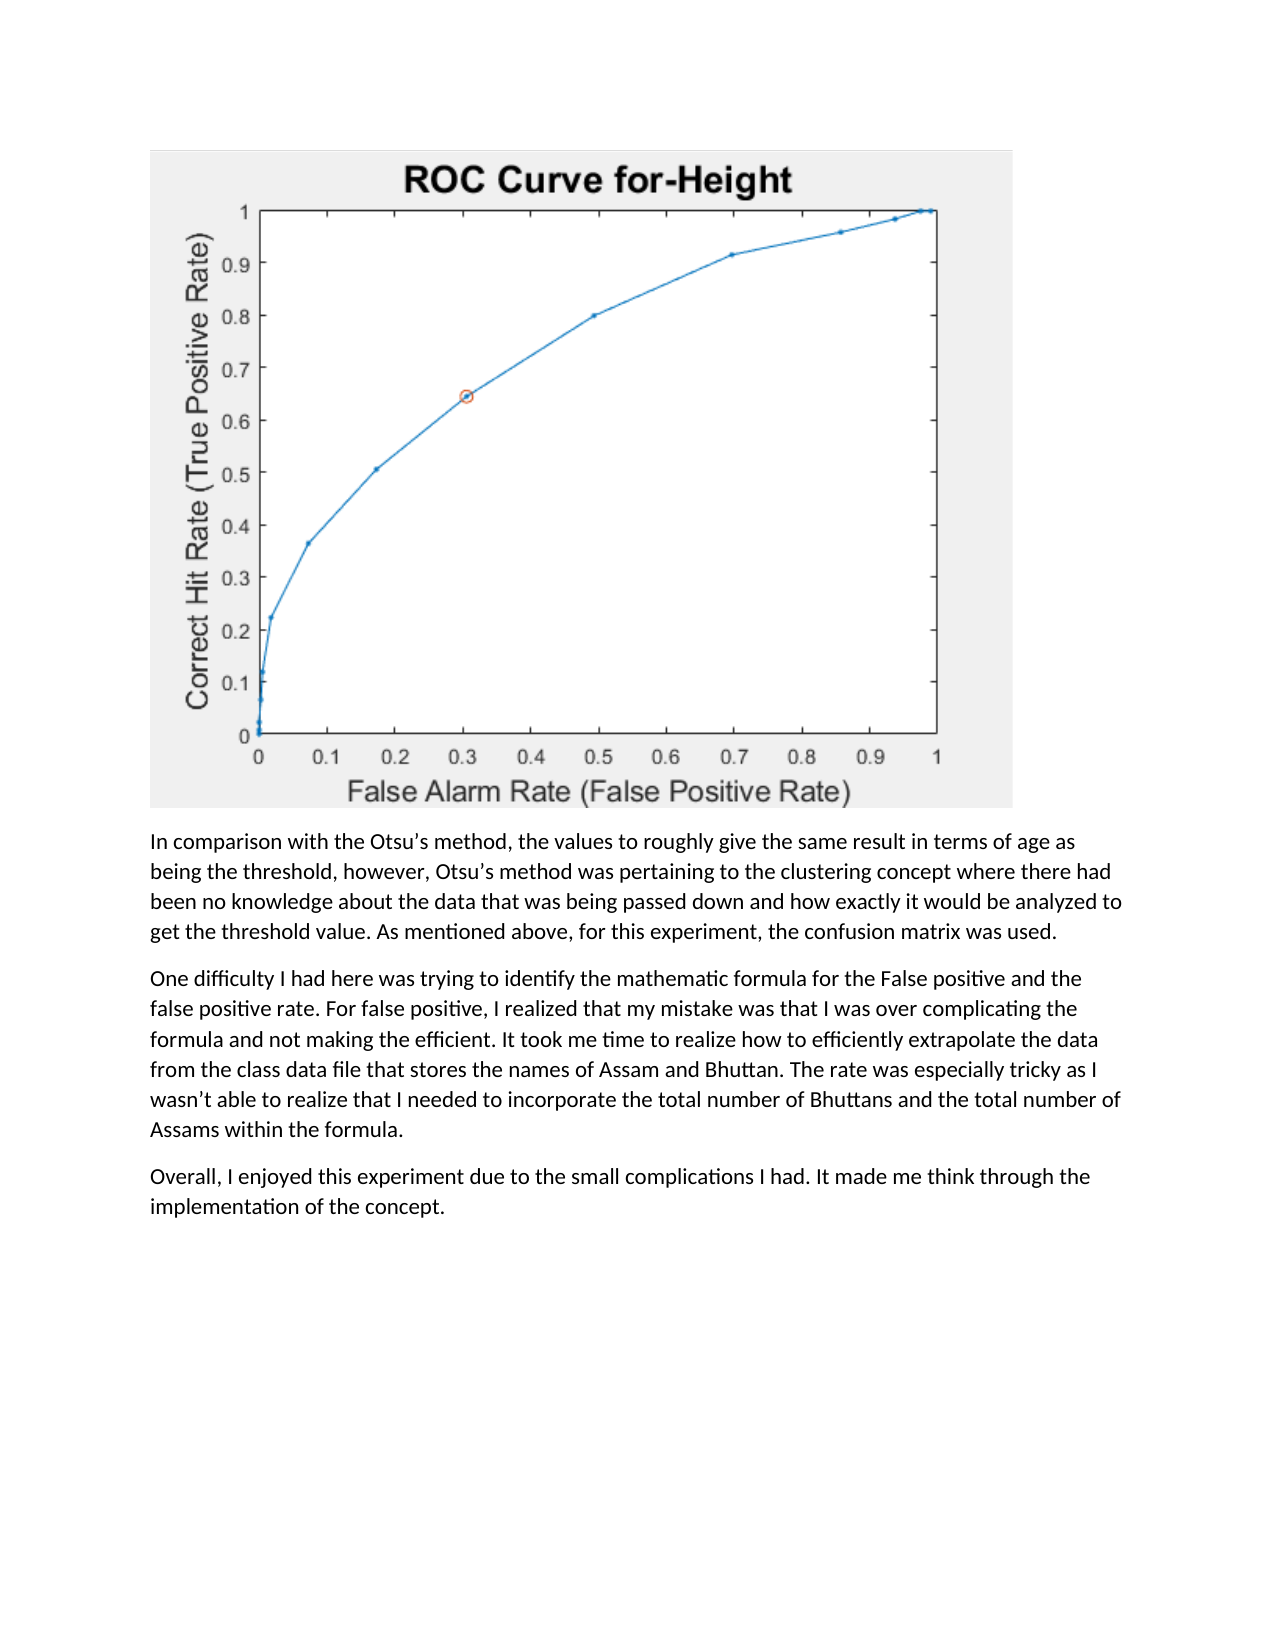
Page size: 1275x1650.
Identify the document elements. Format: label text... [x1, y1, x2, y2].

text One difficulty I had here was trying to identify the mathematic formula for the False positive and the false positive rate. For false positive, I realized that my mistake was that I was over complicating the formula and not making the efficient. It took me time to realize how to efficiently extrapolate the data from the class data file that stores the names of Assam and Bhuttan. The rate was especially tricky as I wasn’t able to realize that I needed to incorporate the total number of Bhuttans and the total number of Assams within the formula. [150, 964, 1125, 1143]
text Overall, I enjoyed this experiment due to the small complications I had. It made me think through the implementation of the concept. [150, 1162, 1125, 1220]
text In comparison with the Otsu’s method, the values to roughly give the same result in terms of age as being the threshold, however, Otsu’s method was pertaining to the clustering concept where there had been no knowledge about the data that was being passed down and how exactly it would be analyzed to get the threshold value. As mentioned above, for this experiment, the confusion matrix was used. [150, 827, 1125, 945]
picture [150, 150, 1013, 808]
